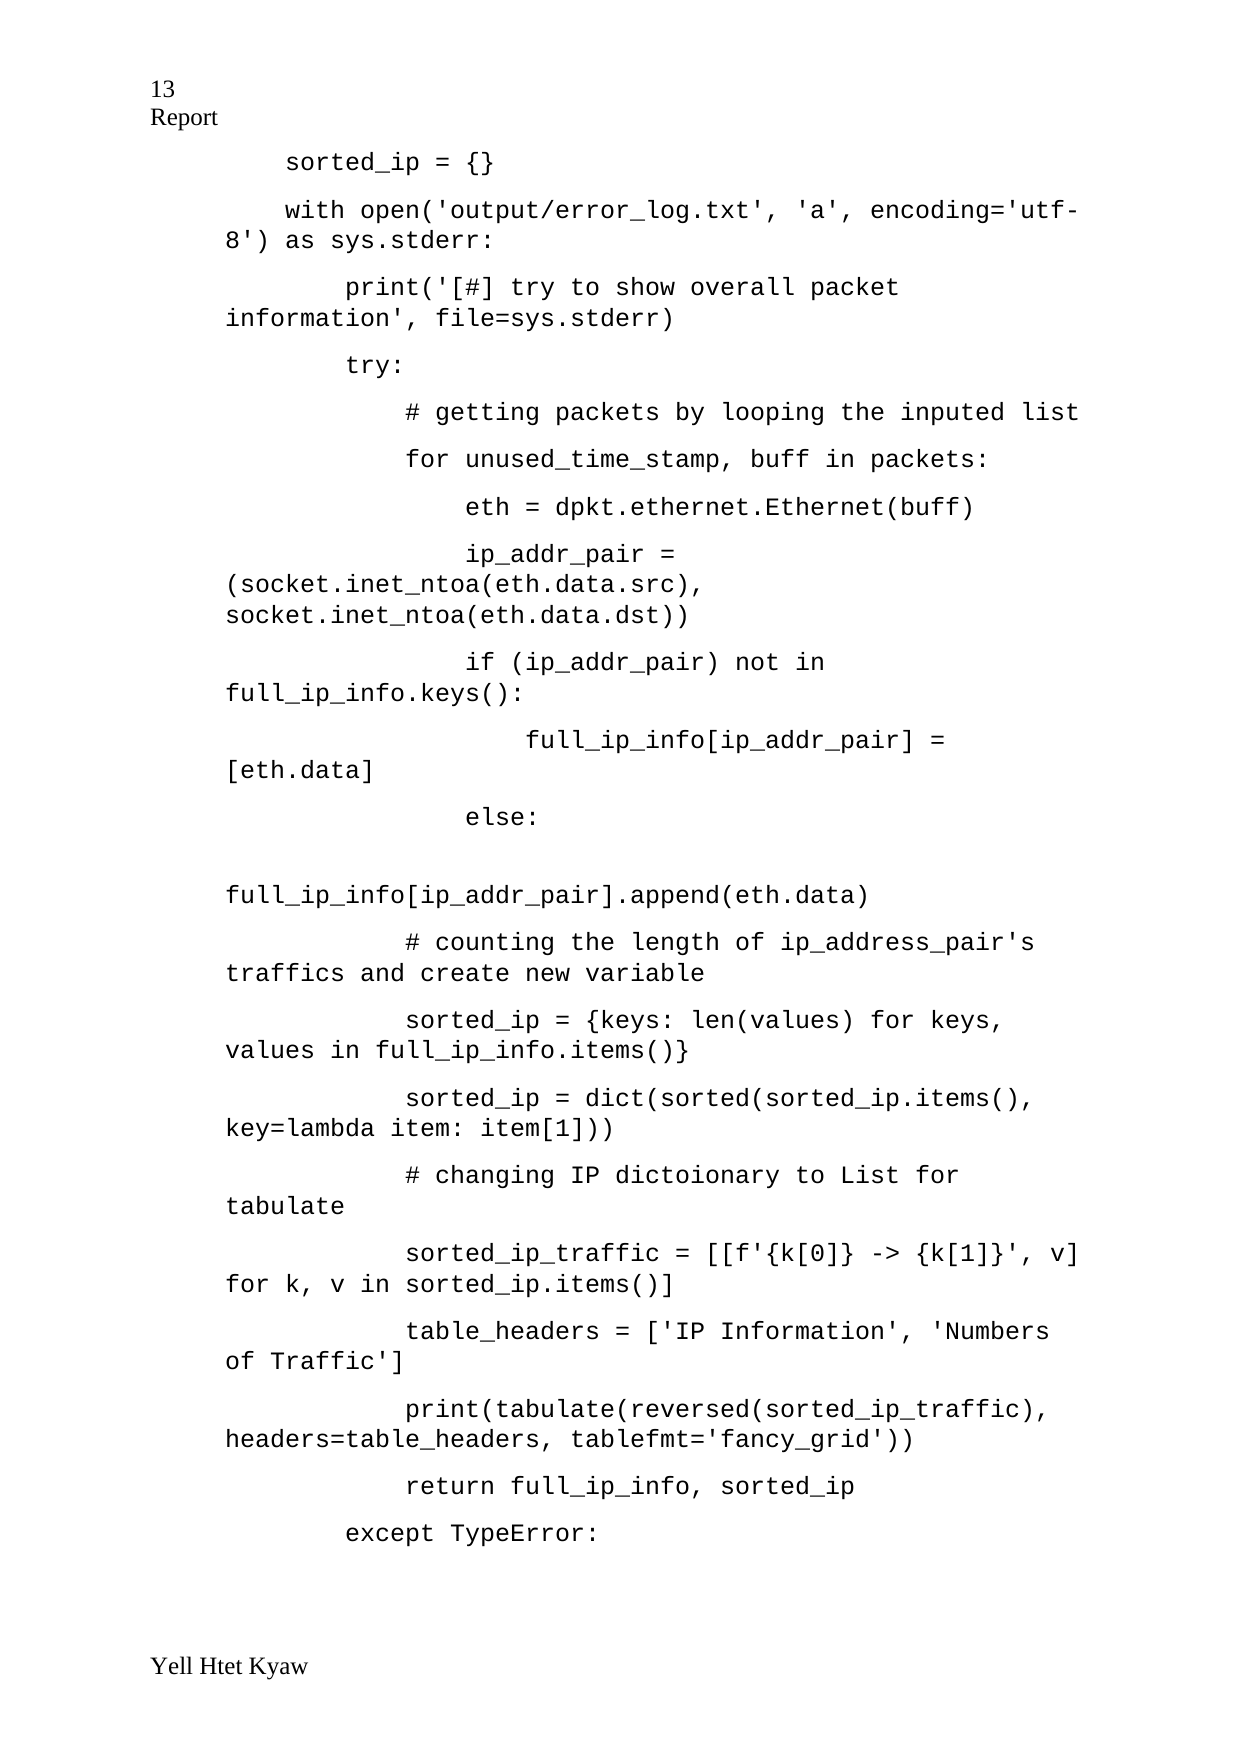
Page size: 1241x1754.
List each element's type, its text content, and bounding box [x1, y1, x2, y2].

text else: [225, 805, 1090, 833]
text return full_ip_info, sorted_ip [225, 1474, 1090, 1502]
text table_headers = ['IP Information', 'Numbers of Traffic'] [225, 1318, 1090, 1377]
text with open('output/error_log.txt', 'a', encoding='utf-8') as sys.stderr: [225, 197, 1090, 256]
text try: [225, 353, 1090, 381]
text sorted_ip = {keys: len(values) for keys, values in full_ip_info.items()} [225, 1008, 1090, 1066]
text print(tabulate(reversed(sorted_ip_traffic), headers=table_headers, tablefmt='fancy_grid')) [225, 1396, 1090, 1455]
text except TypeError: [225, 1521, 1090, 1549]
text eth = dpkt.ethernet.Ethernet(buff) [225, 494, 1090, 522]
text full_ip_info[ip_addr_pair].append(eth.data) [225, 852, 1090, 911]
text ip_addr_pair = (socket.inet_ntoa(eth.data.src), socket.inet_ntoa(eth.data.dst)) [225, 541, 1090, 631]
text if (ip_addr_pair) not in full_ip_info.keys(): [225, 649, 1090, 708]
text sorted_ip_traffic = [[f'{k[0]} -> {k[1]}', v] for k, v in sorted_ip.items()] [225, 1241, 1090, 1299]
text sorted_ip = dict(sorted(sorted_ip.items(), key=lambda item: item[1])) [225, 1085, 1090, 1144]
text # getting packets by looping the inputed list [225, 400, 1090, 428]
text sorted_ip = {} [225, 150, 1090, 178]
text # changing IP dictoionary to List for tabulate [225, 1163, 1090, 1222]
text print('[#] try to show overall packet information', file=sys.stderr) [225, 275, 1090, 334]
text # counting the length of ip_address_pair's traffics and create new variable [225, 930, 1090, 989]
text for unused_time_stamp, buff in packets: [225, 447, 1090, 475]
text full_ip_info[ip_addr_pair] = [eth.data] [225, 727, 1090, 786]
